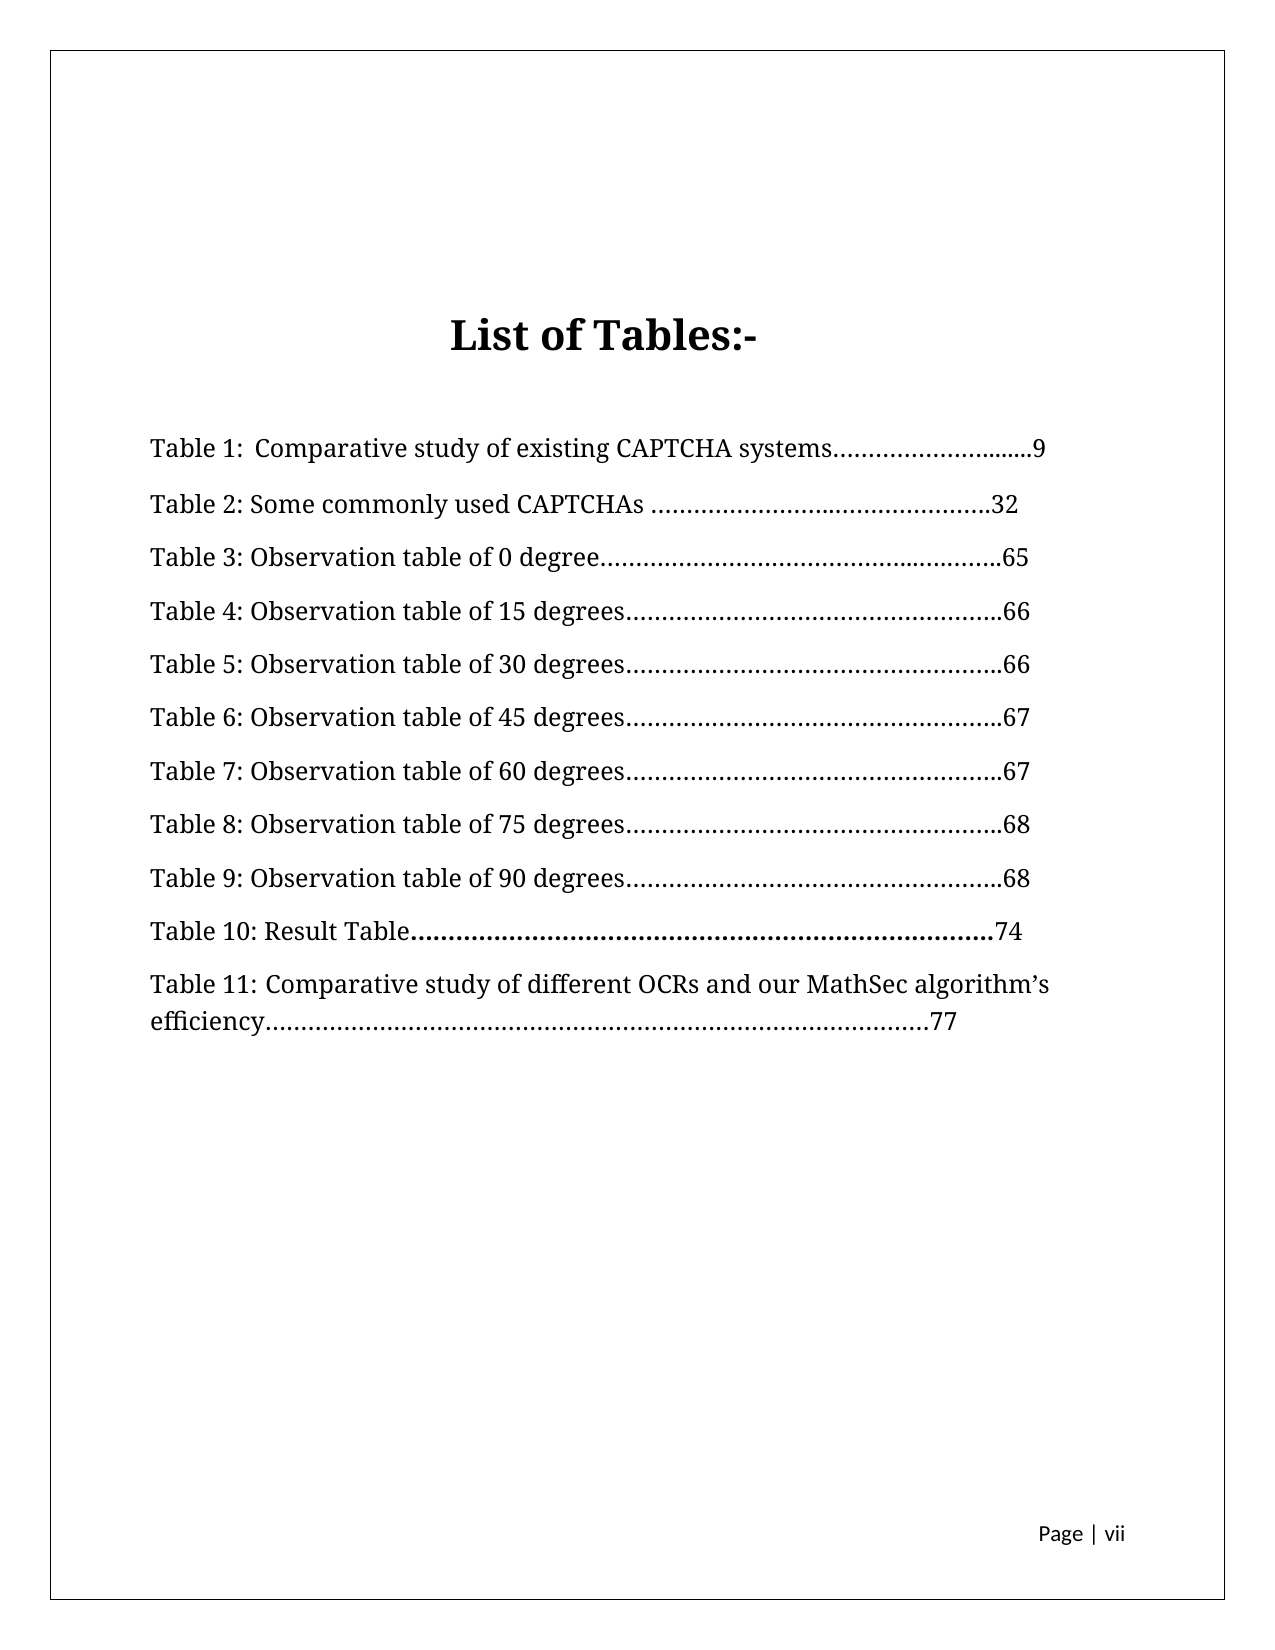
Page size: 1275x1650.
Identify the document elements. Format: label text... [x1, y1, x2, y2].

text Table 1: Comparative study of existing CAPTCHA systems…………………........9 [150, 431, 1125, 465]
text Table 11: Comparative study of different OCRs and our MathSec algorithm’s efficiency…………………………………………………………………………………77 [150, 967, 1125, 1038]
text Table 7: Observation table of 60 degrees……………………………………………..67 [150, 753, 1125, 787]
text Table 6: Observation table of 45 degrees……………………………………………..67 [150, 700, 1125, 734]
text Table 5: Observation table of 30 degrees……………………………………………..66 [150, 647, 1125, 681]
text Table 2: Some commonly used CAPTCHAs ……………………..………………….32 [150, 486, 1125, 520]
text Table 3: Observation table of 0 degree……………………………………...….……..65 [150, 540, 1125, 574]
text Table 10: Result Table…………………………………………………………………..74 [150, 914, 1125, 948]
text Table 4: Observation table of 15 degrees……………………………………………..66 [150, 593, 1125, 627]
text Table 8: Observation table of 75 degrees……………………………………………..68 [150, 807, 1125, 841]
text List of Tables:- [375, 306, 1125, 363]
text Table 9: Observation table of 90 degrees……………………………………………..68 [150, 860, 1125, 894]
